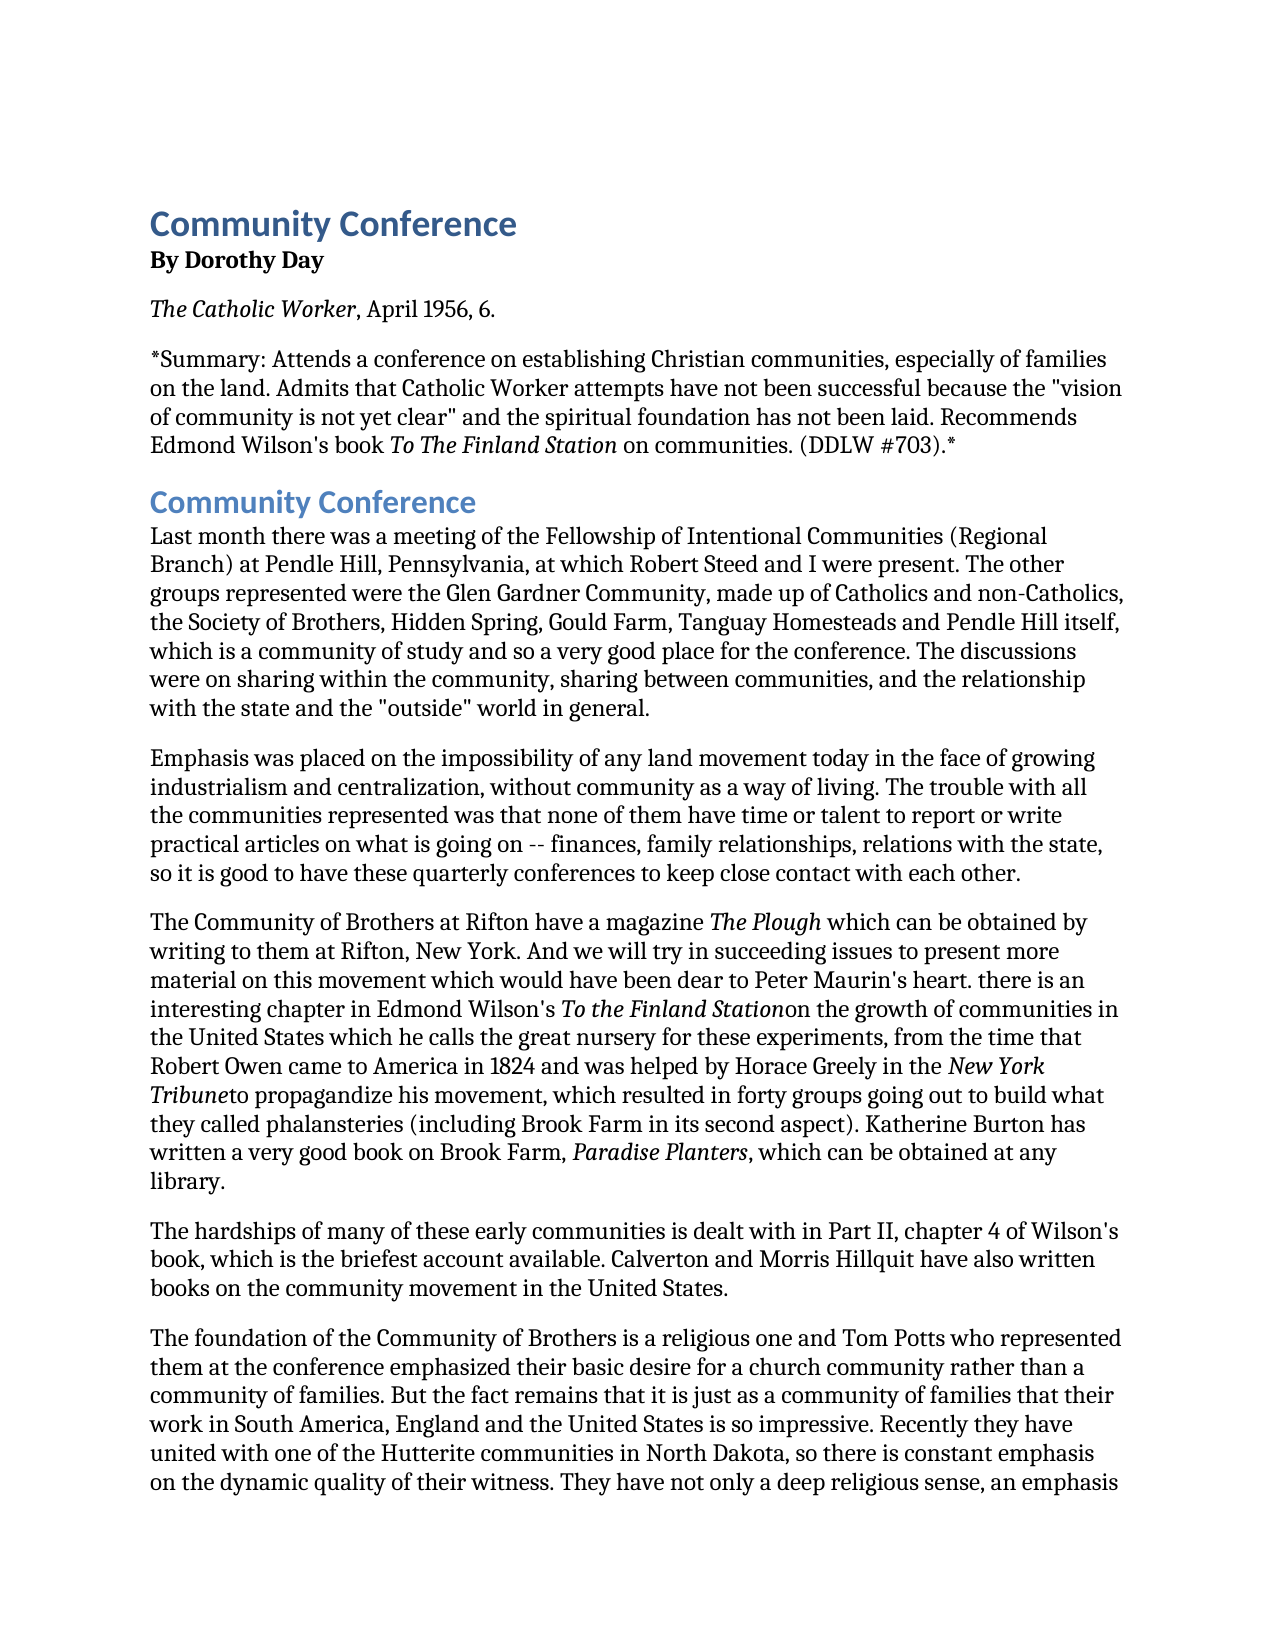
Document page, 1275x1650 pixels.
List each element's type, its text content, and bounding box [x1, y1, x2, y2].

text *Summary: Attends a conference on establishing Christian communities, especially of families on the land. Admits that Catholic Worker attempts have not been successful because the "vision of community is not yet clear" and the spiritual foundation has not been laid. Recommends Edmond Wilson's book To The Finland Station on communities. (DDLW #703).* [150, 345, 1125, 460]
text The hardships of many of these early communities is dealt with in Part II, chapter 4 of Wilson's book, which is the briefest account available. Calverton and Morris Hillquit have also written books on the community movement in the United States. [150, 1217, 1125, 1303]
text Last month there was a meeting of the Fellowship of Intentional Communities (Regional Branch) at Pendle Hill, Pennsylvania, at which Robert Steed and I were present. The other groups represented were the Glen Gardner Community, made up of Catholics and non-Catholics, the Society of Brothers, Hidden Spring, Gould Farm, Tanguay Homesteads and Pendle Hill itself, which is a community of study and so a very good place for the conference. The discussions were on sharing within the community, sharing between communities, and the relationship with the state and the "outside" world in general. [150, 522, 1125, 723]
text Emphasis was placed on the impossibility of any land movement today in the face of growing industrialism and centralization, without community as a way of living. The trouble with all the communities represented was that none of them have time or talent to report or write practical articles on what is going on -- finances, family relationships, relations with the state, so it is good to have these quarterly conferences to keep close contact with each other. [150, 744, 1125, 887]
text The Catholic Worker, April 1956, 6. [150, 295, 1125, 324]
text By Dorothy Day [150, 246, 1125, 274]
subtitle Community Conference [150, 481, 1125, 522]
text The Community of Brothers at Rifton have a magazine The Plough which can be obtained by writing to them at Rifton, New York. And we will try in succeeding issues to present more material on this movement which would have been dear to Peter Maurin's heart. there is an interesting chapter in Edmond Wilson's To the Finland Stationon the growth of communities in the United States which he calls the great nursery for these experiments, from the time that Robert Owen came to America in 1824 and was helped by Horace Greely in the New York Tribuneto propagandize his movement, which resulted in forty groups going out to build what they called phalansteries (including Brook Farm in its second aspect). Katherine Burton has written a very good book on Brook Farm, Paradise Planters, which can be obtained at any library. [150, 908, 1125, 1196]
subtitle Community Conference [150, 200, 1125, 246]
